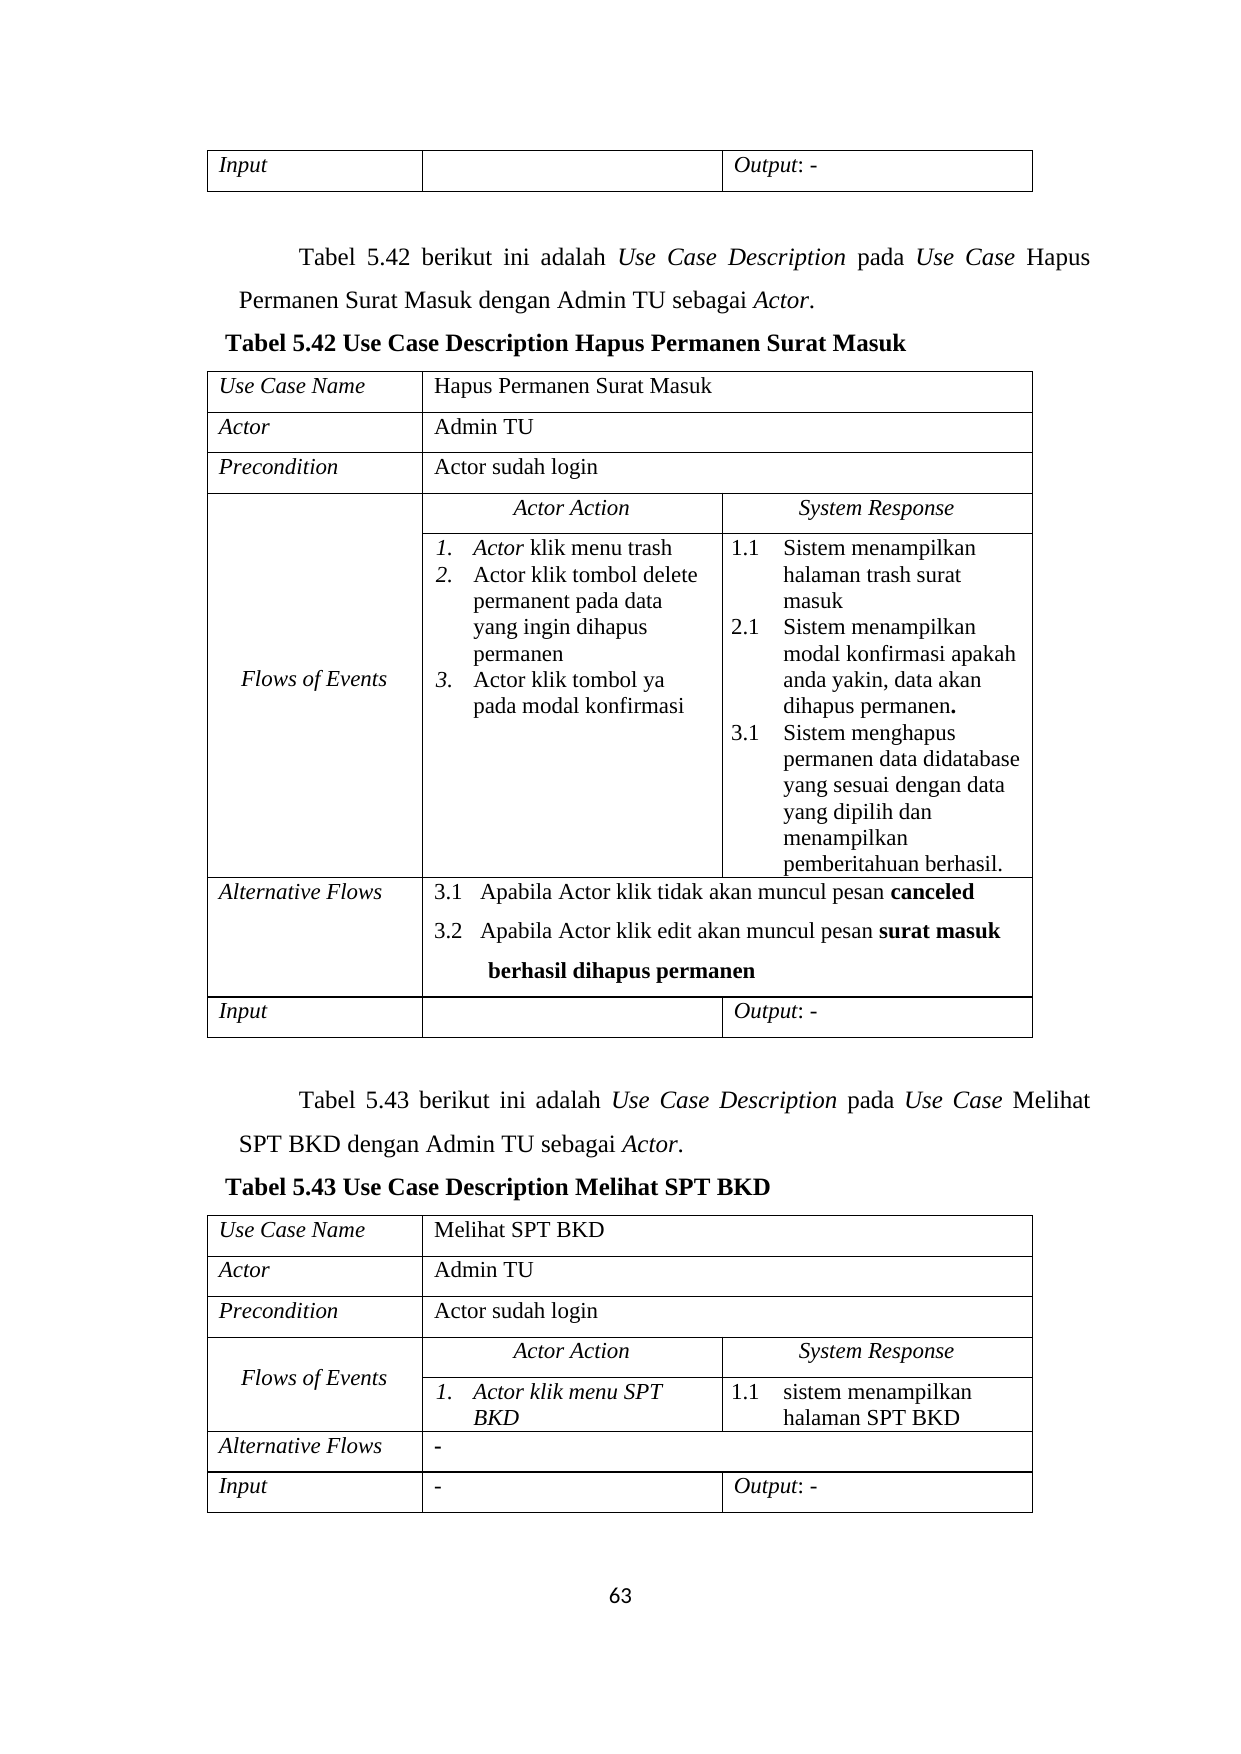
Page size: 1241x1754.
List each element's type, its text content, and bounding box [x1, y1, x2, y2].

table_cell Output: - [723, 1473, 1032, 1512]
text Tabel 5.43 berikut ini adalah Use Case Description pada Use Case Melihat SPT BKD dengan Admin TU sebagai Actor. [239, 1086, 1090, 1157]
table_cell Sistem menampilkan halaman trash surat masuk Sistem menampilkan modal konfirmasi apakah anda yakin, data akan dihapus permanen. Sistem menghapus permanen data didatabase yang sesuai dengan data yang dipilih dan menampilkan pemberitahuan berhasil. [723, 534, 1032, 877]
table_cell Actor klik menu trash Actor klik tombol delete permanent pada data yang ingin dihapus permanen Actor klik tombol ya pada modal konfirmasi [423, 534, 722, 877]
table_cell Precondition [208, 453, 422, 493]
table_cell Alternative Flows [208, 878, 422, 996]
table_cell Alternative Flows [208, 1432, 422, 1471]
table_cell sistem menampilkan halaman SPT BKD [723, 1378, 1032, 1431]
table_cell - [423, 1432, 1032, 1471]
table_cell Admin TU [423, 1257, 1032, 1296]
table_header Hapus Permanen Surat Masuk [423, 372, 1032, 412]
table_cell Actor klik menu SPT BKD [423, 1378, 722, 1431]
table_cell [423, 151, 722, 191]
text Tabel 5.42 Use Case Description Hapus Permanen Surat Masuk [225, 328, 1090, 357]
table_cell Actor [208, 413, 422, 452]
table_cell Input [208, 1473, 422, 1512]
table_cell Output: - [723, 151, 1032, 191]
table_cell - [423, 1473, 722, 1512]
table_cell System Response [723, 1338, 1032, 1377]
table_cell Output: - [723, 998, 1032, 1037]
text Tabel 5.42 berikut ini adalah Use Case Description pada Use Case Hapus Permanen Surat Masuk dengan Admin TU sebagai Actor. [239, 242, 1090, 314]
table_cell Actor Action [423, 1338, 722, 1377]
table_cell Actor Action [423, 494, 722, 533]
table_cell 3.1 Apabila Actor klik tidak akan muncul pesan canceled 3.2 Apabila Actor klik edit akan muncul pesan surat masuk berhasil dihapus permanen [423, 878, 1032, 996]
table_cell Actor sudah login [423, 453, 1032, 493]
table_cell Input [208, 151, 422, 191]
table_cell System Response [723, 494, 1032, 533]
table_cell Actor [208, 1257, 422, 1296]
table_cell Actor sudah login [423, 1297, 1032, 1337]
table_cell Precondition [208, 1297, 422, 1337]
table_header Use Case Name [208, 372, 422, 412]
table_cell Input [208, 998, 422, 1037]
table_cell Flows of Events [208, 1338, 422, 1431]
text Tabel 5.43 Use Case Description Melihat SPT BKD [225, 1172, 1090, 1201]
table_cell [423, 998, 722, 1037]
table_header Use Case Name [208, 1216, 422, 1256]
table_cell Flows of Events [208, 494, 422, 877]
table_cell Admin TU [423, 413, 1032, 452]
table_header Melihat SPT BKD [423, 1216, 1032, 1256]
